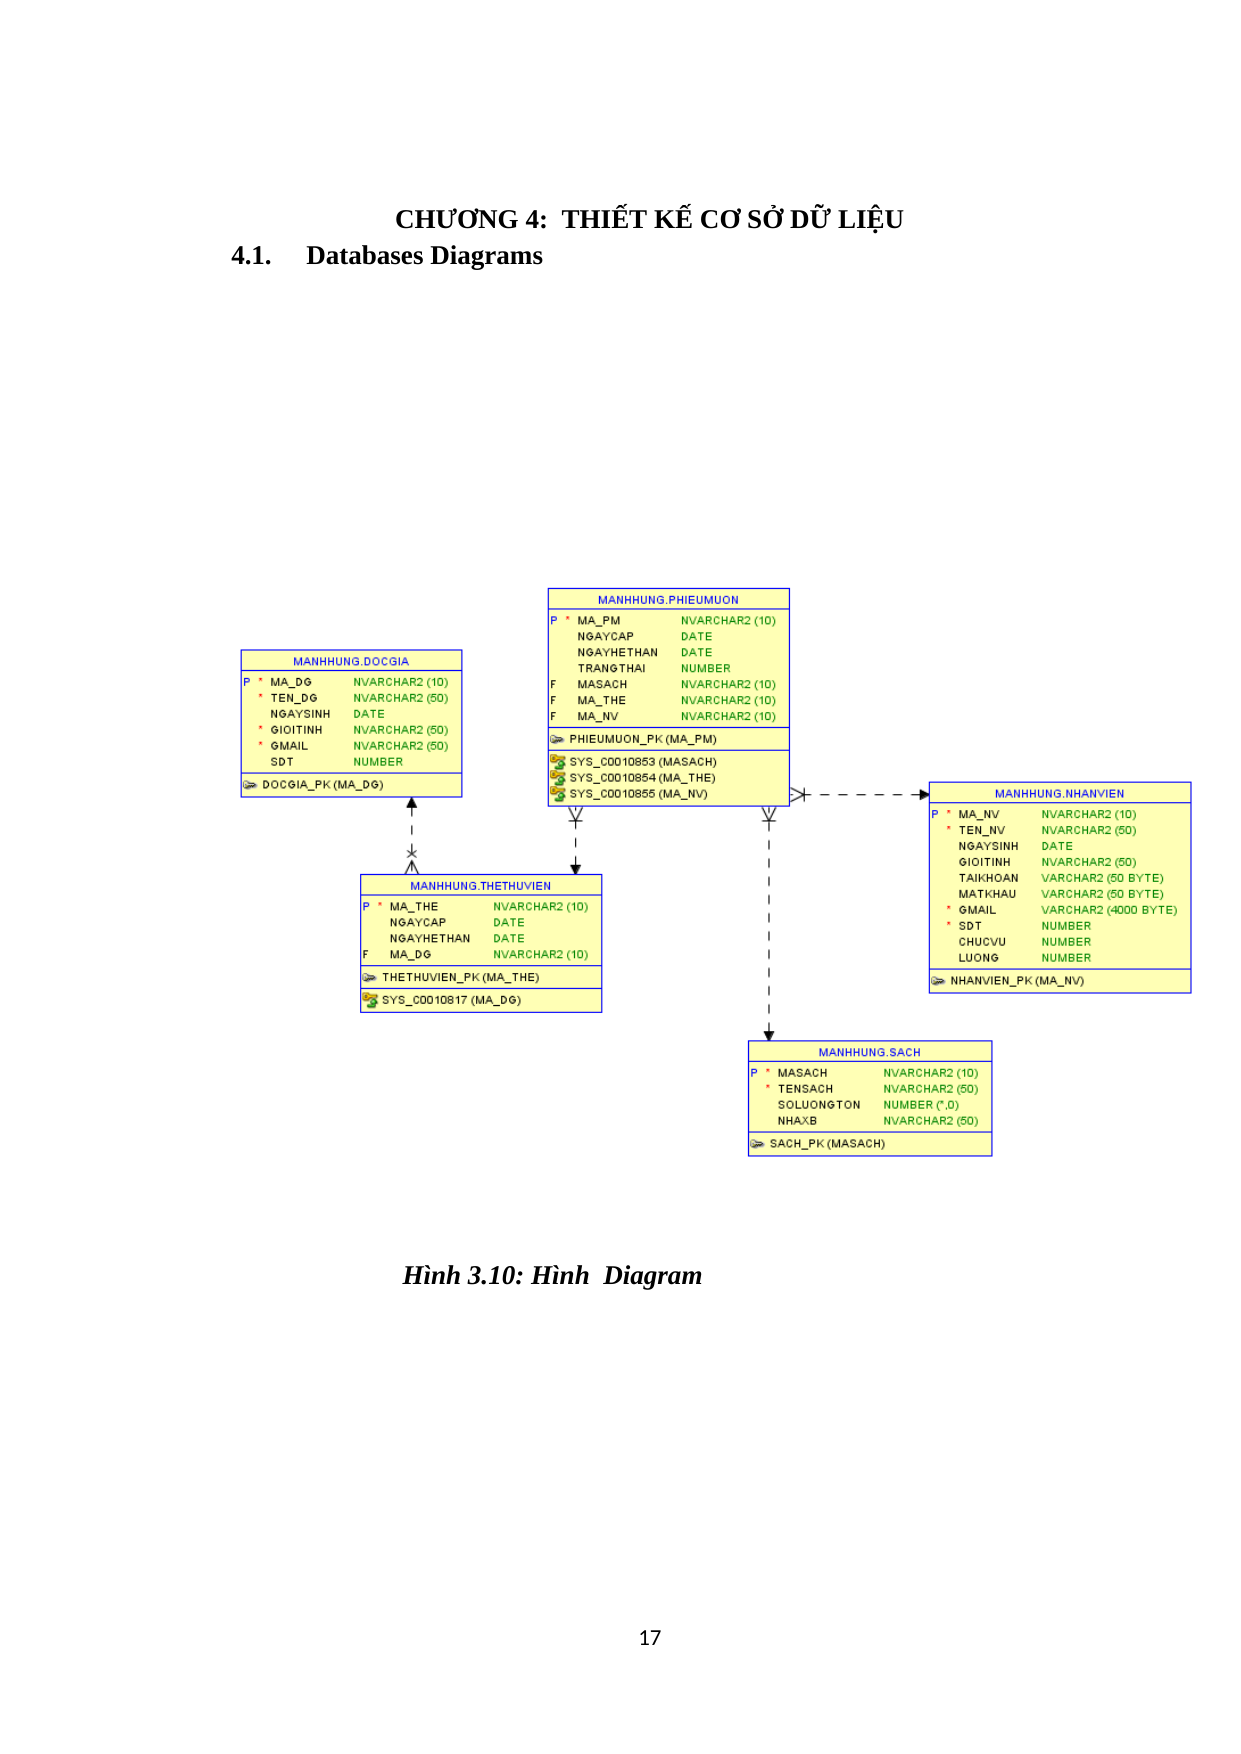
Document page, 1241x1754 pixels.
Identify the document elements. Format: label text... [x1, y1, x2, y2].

subtitle Hình 3.10: Hình Diagram [327, 1259, 1122, 1291]
subtitle CHƯƠNG 4: THIẾT KẾ CƠ SỞ DỮ LIỆU [177, 203, 1122, 235]
list Databases Diagrams [231, 239, 1122, 270]
picture [177, 572, 1203, 1168]
